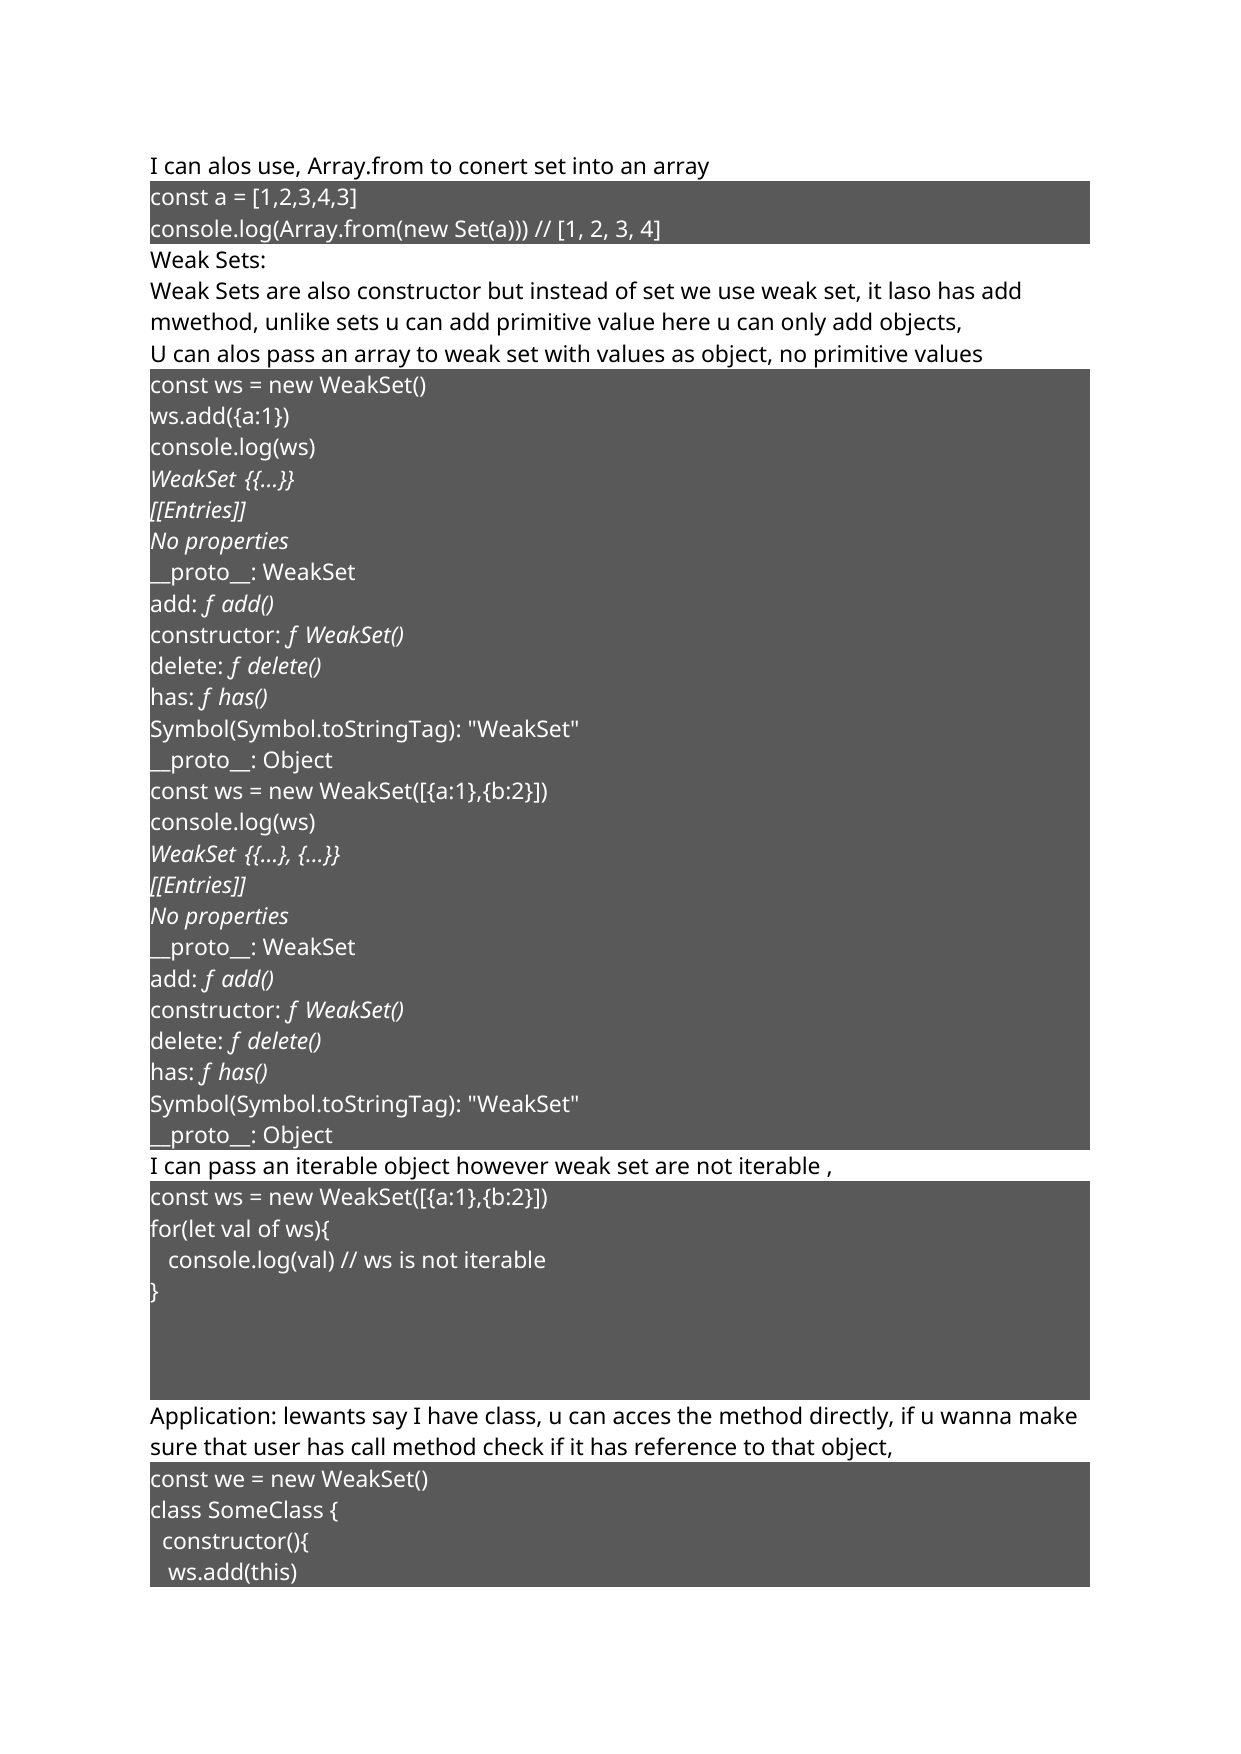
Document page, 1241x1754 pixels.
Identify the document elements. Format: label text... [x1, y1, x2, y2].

text I can alos use, Array.from to conert set into an array [150, 150, 1090, 181]
text Weak Sets: [150, 244, 1090, 275]
text has: ƒ has() [150, 1056, 1090, 1087]
text const ws = new WeakSet() [150, 369, 1090, 400]
text I can pass an iterable object however weak set are not iterable , [150, 1150, 1090, 1181]
text const we = new WeakSet() [150, 1462, 1090, 1494]
text add: ƒ add() [150, 587, 1090, 619]
text const a = [1,2,3,4,3] [150, 181, 1090, 212]
text Weak Sets are also constructor but instead of set we use weak set, it laso has add mwethod, unlike sets u can add primitive value here u can only add objects, [150, 275, 1090, 337]
text __proto__: Object [150, 744, 1090, 775]
text __proto__: WeakSet [150, 931, 1090, 962]
text ws.add(this) [150, 1556, 1090, 1587]
text console.log(Array.from(new Set(a))) // [1, 2, 3, 4] [150, 212, 1090, 244]
text class SomeClass { [150, 1494, 1090, 1525]
text U can alos pass an array to weak set with values as object, no primitive values [150, 337, 1090, 369]
text constructor: ƒ WeakSet() [150, 994, 1090, 1025]
text delete: ƒ delete() [150, 1025, 1090, 1056]
text No properties [150, 900, 1090, 931]
text } [150, 1275, 1090, 1306]
text add: ƒ add() [150, 962, 1090, 994]
text for(let val of ws){ [150, 1212, 1090, 1244]
text console.log(ws) [150, 806, 1090, 837]
text WeakSet {{…}} [150, 462, 1090, 494]
text Symbol(Symbol.toStringTag): "WeakSet" [150, 1087, 1090, 1119]
text __proto__: WeakSet [150, 556, 1090, 587]
text constructor: ƒ WeakSet() [150, 619, 1090, 650]
text const ws = new WeakSet([{a:1},{b:2}]) [150, 775, 1090, 806]
text [[Entries]] [150, 869, 1090, 900]
text ws.add({a:1}) [150, 400, 1090, 431]
text const ws = new WeakSet([{a:1},{b:2}]) [150, 1181, 1090, 1212]
text Symbol(Symbol.toStringTag): "WeakSet" [150, 712, 1090, 744]
text No properties [150, 525, 1090, 556]
text console.log(val) // ws is not iterable [150, 1244, 1090, 1275]
text constructor(){ [150, 1525, 1090, 1556]
text console.log(ws) [150, 431, 1090, 462]
text Application: lewants say I have class, u can acces the method directly, if u wanna make sure that user has call method check if it has reference to that object, [150, 1400, 1090, 1462]
text [[Entries]] [150, 494, 1090, 525]
text __proto__: Object [150, 1119, 1090, 1150]
text has: ƒ has() [150, 681, 1090, 712]
text delete: ƒ delete() [150, 650, 1090, 681]
text WeakSet {{…}, {…}} [150, 837, 1090, 869]
